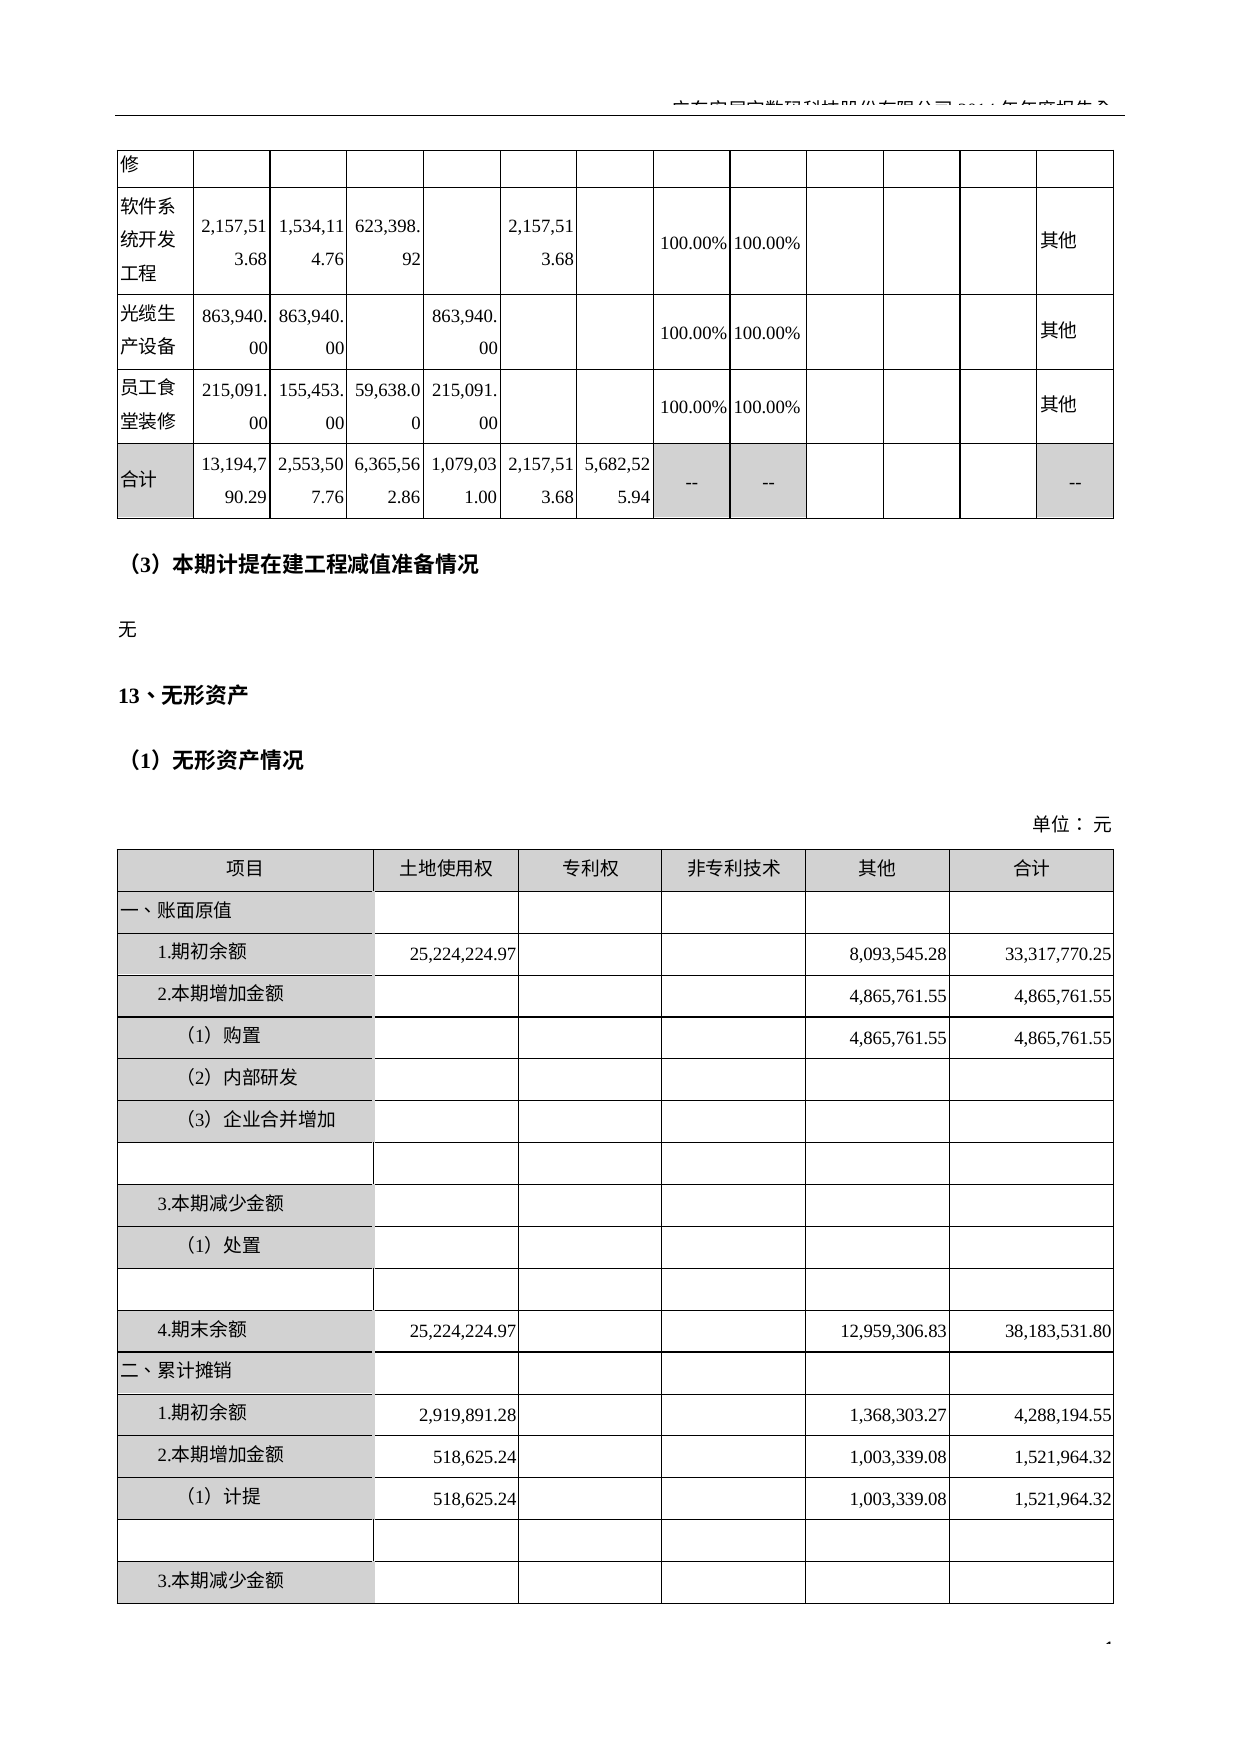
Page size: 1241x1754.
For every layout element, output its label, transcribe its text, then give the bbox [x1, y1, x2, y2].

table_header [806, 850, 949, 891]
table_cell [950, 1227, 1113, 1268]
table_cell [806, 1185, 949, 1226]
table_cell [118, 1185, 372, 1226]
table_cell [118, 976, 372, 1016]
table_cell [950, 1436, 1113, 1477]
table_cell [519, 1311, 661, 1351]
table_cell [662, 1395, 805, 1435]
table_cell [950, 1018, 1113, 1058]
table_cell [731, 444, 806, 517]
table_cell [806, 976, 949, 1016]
subtitle 13、无形资产 [118, 680, 902, 710]
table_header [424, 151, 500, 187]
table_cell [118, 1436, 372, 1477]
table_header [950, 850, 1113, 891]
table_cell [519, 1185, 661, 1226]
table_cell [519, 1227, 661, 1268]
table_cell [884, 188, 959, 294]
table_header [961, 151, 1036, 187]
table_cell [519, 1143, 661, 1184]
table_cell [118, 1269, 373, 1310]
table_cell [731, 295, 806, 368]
subtitle （3）本期计提在建工程减值准备情况 [118, 549, 902, 579]
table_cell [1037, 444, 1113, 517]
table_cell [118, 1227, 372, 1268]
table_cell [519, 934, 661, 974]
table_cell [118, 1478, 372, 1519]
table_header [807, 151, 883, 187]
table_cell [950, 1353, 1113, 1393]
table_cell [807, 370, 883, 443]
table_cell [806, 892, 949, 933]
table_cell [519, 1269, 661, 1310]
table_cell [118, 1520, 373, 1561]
text 无 [118, 617, 902, 642]
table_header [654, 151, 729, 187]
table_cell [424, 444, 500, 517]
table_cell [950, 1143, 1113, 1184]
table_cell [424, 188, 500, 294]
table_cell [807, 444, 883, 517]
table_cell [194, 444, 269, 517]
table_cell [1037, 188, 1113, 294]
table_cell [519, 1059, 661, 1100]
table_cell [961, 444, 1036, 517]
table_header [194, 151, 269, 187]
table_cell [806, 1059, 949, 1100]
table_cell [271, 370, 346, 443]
text 单位： 元 [102, 812, 1112, 837]
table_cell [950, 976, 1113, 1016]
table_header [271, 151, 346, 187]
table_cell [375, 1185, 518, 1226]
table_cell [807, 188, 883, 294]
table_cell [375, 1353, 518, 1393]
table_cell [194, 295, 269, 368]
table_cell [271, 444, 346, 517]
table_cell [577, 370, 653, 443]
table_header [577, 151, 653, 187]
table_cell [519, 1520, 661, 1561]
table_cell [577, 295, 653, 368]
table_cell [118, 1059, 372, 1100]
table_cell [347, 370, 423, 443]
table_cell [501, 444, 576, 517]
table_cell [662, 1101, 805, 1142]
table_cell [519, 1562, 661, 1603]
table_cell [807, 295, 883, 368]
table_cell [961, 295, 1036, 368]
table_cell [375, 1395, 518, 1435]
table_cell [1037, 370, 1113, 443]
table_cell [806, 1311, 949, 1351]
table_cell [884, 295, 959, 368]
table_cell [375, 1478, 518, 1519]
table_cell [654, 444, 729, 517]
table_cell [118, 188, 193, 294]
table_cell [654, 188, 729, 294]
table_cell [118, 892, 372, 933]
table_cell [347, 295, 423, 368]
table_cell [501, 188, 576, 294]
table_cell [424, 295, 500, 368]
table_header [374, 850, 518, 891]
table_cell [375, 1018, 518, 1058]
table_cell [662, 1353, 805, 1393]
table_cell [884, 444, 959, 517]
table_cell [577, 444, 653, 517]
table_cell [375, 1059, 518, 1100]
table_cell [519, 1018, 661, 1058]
text （1）无形资产情况 [118, 745, 902, 774]
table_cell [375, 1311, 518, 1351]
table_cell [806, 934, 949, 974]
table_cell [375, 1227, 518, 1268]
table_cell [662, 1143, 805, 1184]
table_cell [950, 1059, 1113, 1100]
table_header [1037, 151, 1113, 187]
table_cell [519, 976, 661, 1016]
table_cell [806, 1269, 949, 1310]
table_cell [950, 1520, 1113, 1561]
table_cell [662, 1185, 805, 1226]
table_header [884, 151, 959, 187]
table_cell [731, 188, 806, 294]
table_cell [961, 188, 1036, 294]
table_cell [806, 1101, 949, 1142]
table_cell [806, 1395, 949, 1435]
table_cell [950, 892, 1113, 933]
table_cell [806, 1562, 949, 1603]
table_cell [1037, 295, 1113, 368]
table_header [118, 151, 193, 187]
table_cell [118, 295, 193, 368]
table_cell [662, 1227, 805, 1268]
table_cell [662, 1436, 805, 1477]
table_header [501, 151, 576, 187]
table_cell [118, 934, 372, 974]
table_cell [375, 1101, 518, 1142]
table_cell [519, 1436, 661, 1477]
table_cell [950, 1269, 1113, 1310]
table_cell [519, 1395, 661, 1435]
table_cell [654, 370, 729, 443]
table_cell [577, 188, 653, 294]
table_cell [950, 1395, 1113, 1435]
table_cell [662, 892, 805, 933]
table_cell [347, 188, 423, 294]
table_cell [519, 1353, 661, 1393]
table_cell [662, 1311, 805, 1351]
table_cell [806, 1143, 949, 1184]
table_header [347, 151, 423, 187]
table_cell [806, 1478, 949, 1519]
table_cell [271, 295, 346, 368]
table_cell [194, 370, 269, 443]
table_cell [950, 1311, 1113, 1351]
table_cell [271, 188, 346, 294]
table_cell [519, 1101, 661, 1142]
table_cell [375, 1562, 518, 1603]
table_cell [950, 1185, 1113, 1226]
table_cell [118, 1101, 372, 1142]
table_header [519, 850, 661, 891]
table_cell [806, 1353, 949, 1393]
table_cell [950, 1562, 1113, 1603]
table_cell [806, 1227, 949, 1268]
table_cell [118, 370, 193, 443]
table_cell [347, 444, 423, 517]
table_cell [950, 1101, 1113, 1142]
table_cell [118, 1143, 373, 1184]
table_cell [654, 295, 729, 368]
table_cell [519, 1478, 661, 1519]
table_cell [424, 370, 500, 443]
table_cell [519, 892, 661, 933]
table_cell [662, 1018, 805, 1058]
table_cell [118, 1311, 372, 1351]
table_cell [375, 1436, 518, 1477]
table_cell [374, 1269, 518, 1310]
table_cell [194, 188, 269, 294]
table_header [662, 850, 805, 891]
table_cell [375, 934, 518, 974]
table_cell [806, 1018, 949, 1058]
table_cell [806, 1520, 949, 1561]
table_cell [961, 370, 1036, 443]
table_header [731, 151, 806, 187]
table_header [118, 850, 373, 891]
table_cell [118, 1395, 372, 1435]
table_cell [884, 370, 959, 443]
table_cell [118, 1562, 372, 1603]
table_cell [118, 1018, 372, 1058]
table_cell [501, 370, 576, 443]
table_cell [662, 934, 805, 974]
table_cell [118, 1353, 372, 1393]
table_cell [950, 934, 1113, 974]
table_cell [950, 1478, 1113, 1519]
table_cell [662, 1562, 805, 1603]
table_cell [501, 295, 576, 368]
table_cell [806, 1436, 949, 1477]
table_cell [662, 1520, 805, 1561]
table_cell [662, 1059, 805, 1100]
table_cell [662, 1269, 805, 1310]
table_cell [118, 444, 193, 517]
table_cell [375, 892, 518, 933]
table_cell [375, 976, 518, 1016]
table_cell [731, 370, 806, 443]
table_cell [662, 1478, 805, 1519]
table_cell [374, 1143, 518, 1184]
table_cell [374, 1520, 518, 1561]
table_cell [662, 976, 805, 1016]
